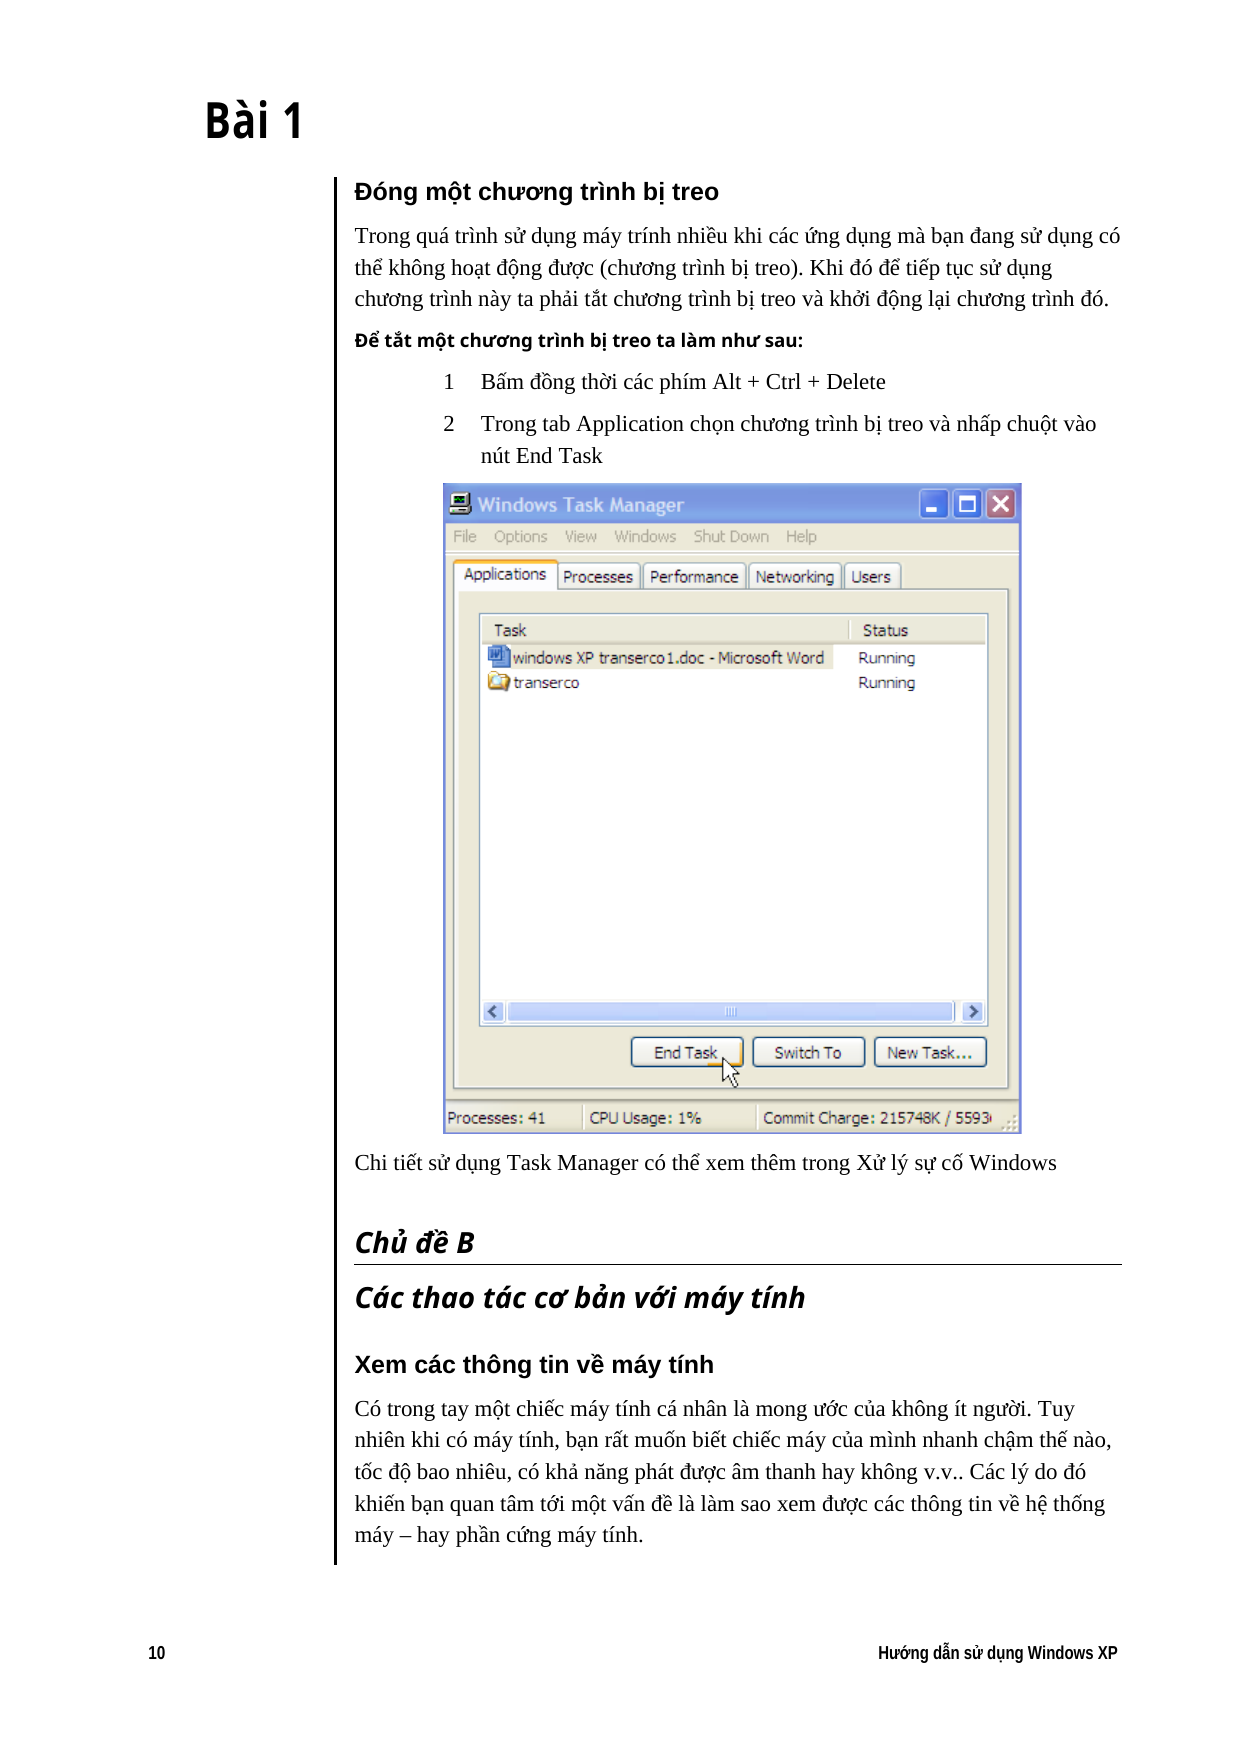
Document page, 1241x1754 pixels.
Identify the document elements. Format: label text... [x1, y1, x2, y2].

text Có trong tay một chiếc máy tính cá nhân là mong ước của không ít người. Tuy nhiên khi có máy tính, bạn rất muốn biết chiếc máy của mình nhanh chậm thế nào, tốc độ bao nhiêu, có khả năng phát được âm thanh hay không v.v.. Các lý do đó khiến bạn quan tâm tới một vấn đề là làm sao xem được các thông tin về hệ thống máy – hay phần cứng máy tính. [354, 1395, 1122, 1548]
subtitle Các thao tác cơ bản với máy tính [354, 1277, 1122, 1317]
list Trong tab Application chọn chương trình bị treo và nhấp chuột vào nút End Task [443, 410, 1122, 468]
subtitle Chủ đề B [354, 1223, 1122, 1264]
subtitle Xem các thông tin về máy tính [354, 1350, 1122, 1379]
text Để tắt một chương trình bị treo ta làm như sau: [354, 327, 1122, 353]
subtitle Đóng một chương trình bị treo [354, 177, 1122, 206]
picture [443, 483, 1022, 1134]
text Trong quá trình sử dụng máy trính nhiều khi các ứng dụng mà bạn đang sử dụng có thể không hoạt động được (chương trình bị treo). Khi đó để tiếp tục sử dụng chương trình này ta phải tắt chương trình bị treo và khởi động lại chương trình đó. [354, 222, 1122, 312]
text Chi tiết sử dụng Task Manager có thể xem thêm trong Xử lý sự cố Windows [354, 1149, 1122, 1176]
list Bấm đồng thời các phím Alt + Ctrl + Delete [443, 368, 1122, 394]
